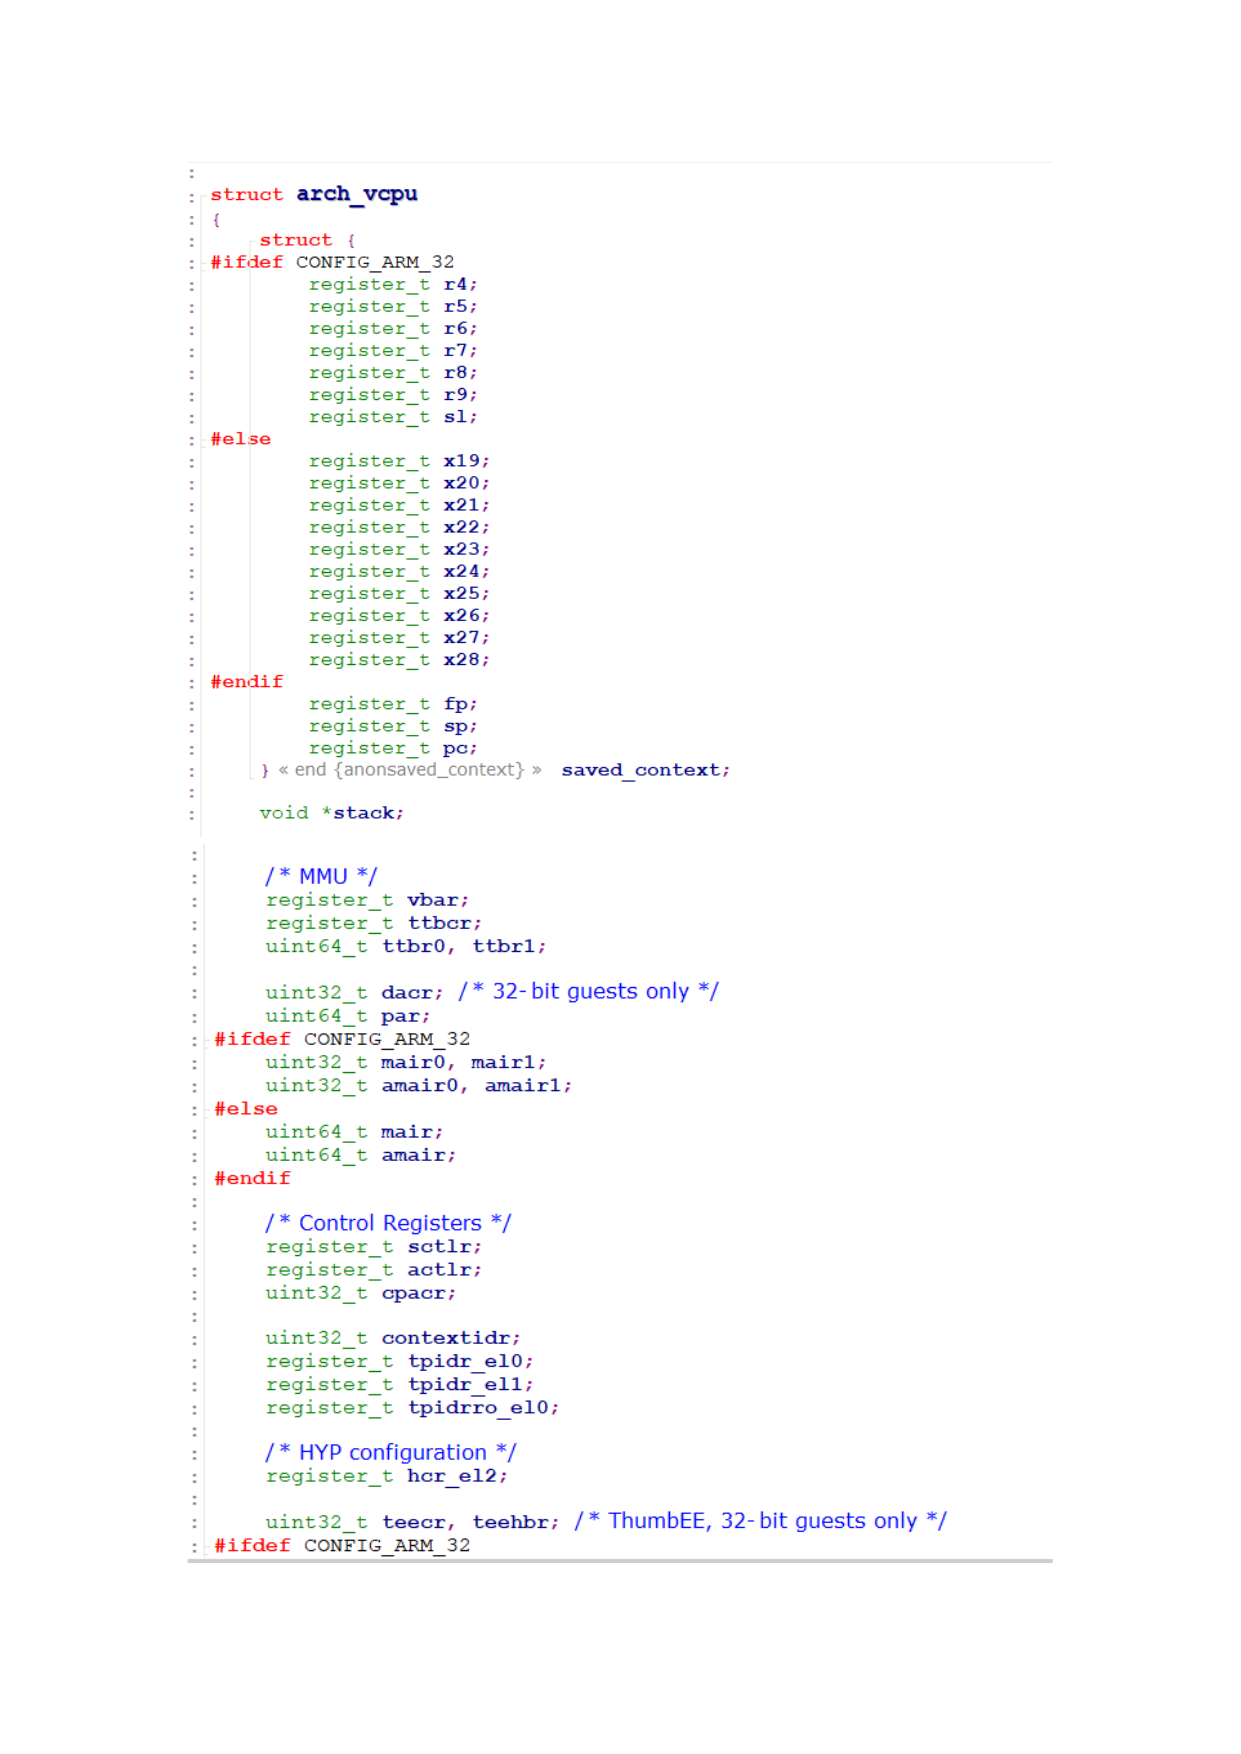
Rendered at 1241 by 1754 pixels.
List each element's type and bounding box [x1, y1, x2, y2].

picture [187, 162, 1053, 837]
picture [187, 844, 1053, 1563]
